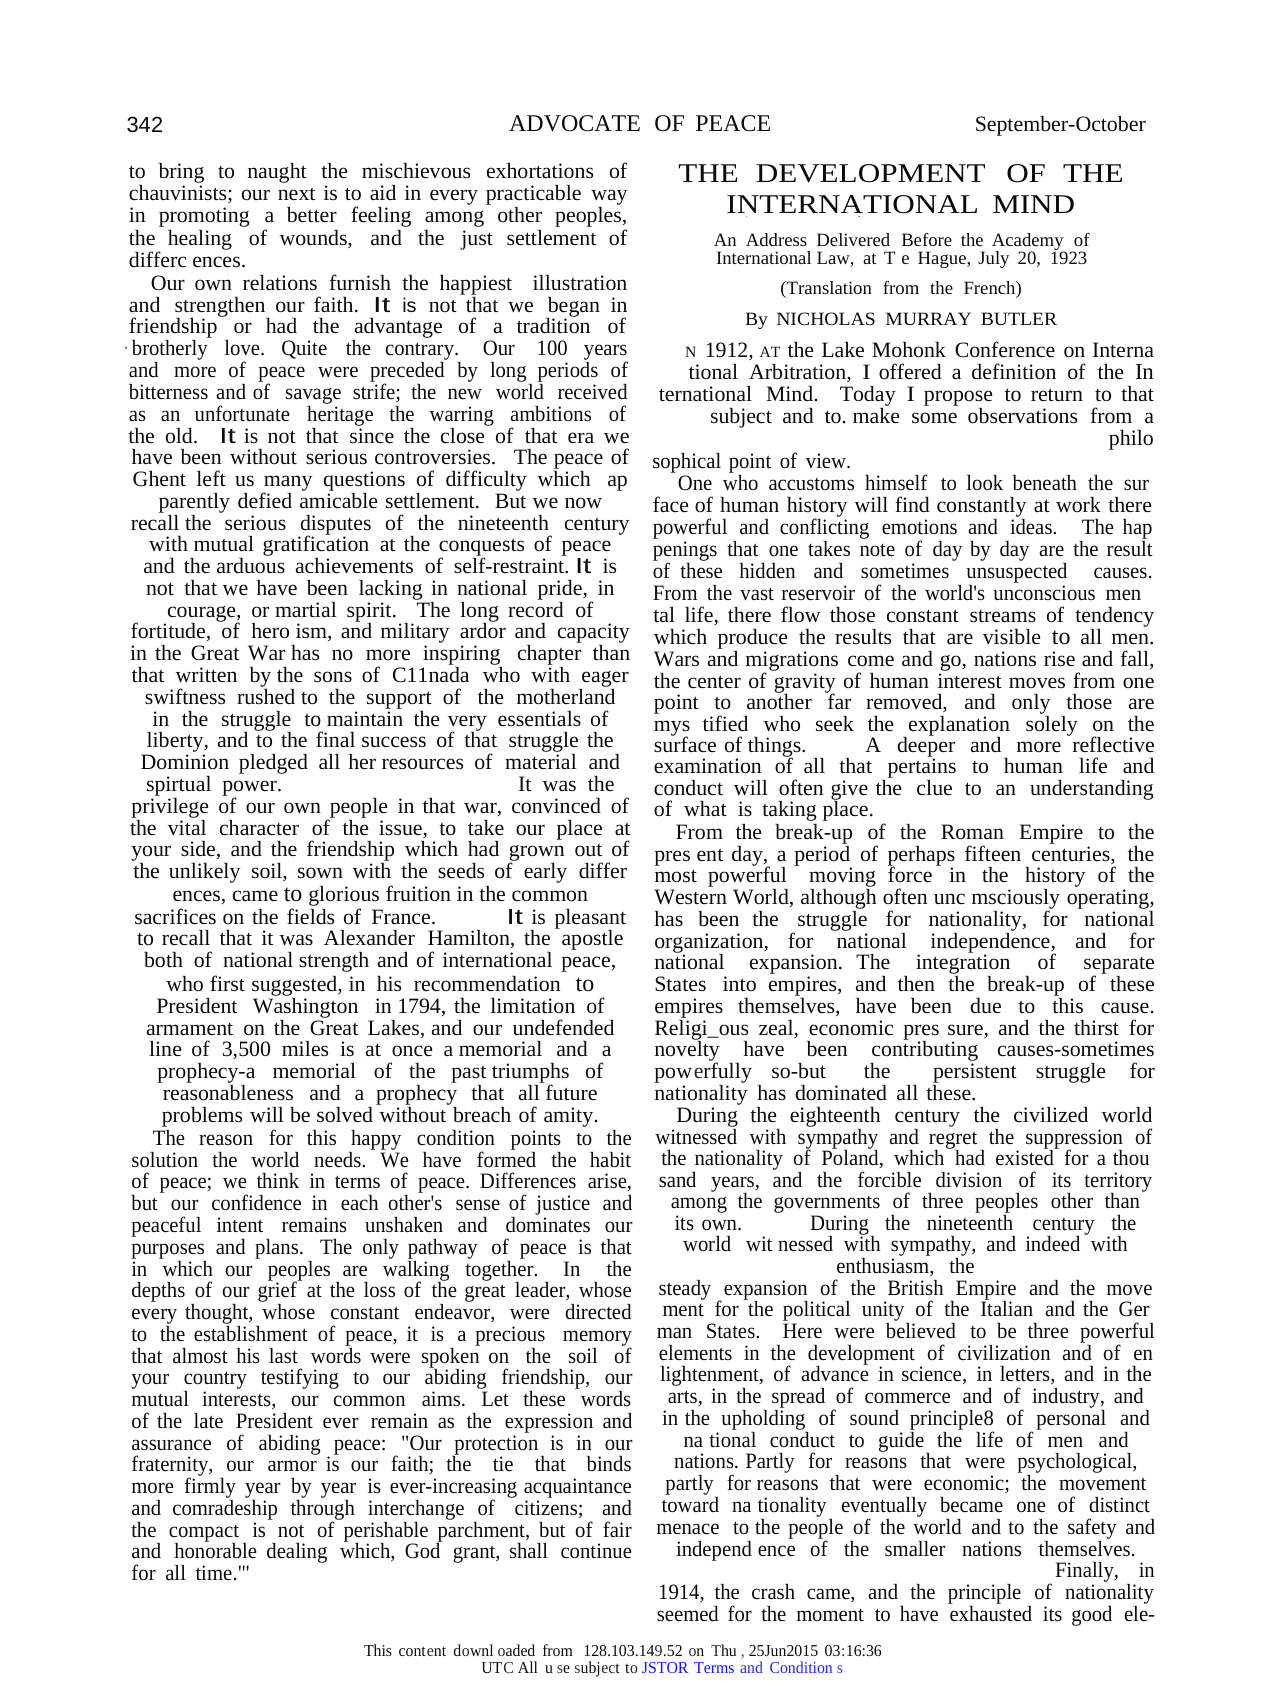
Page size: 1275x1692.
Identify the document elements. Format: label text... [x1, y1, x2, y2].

text ·brotherly love. Quite the contrary. Our 100 years and more of peace were preceded by long periods of bitterness and of savage strife; the new world received as an unfortunate heritage the warring ambitions of [122, 338, 628, 426]
text One who accustoms himself to look beneath the sur­ [660, 473, 1167, 495]
text (Translation from the French) [640, 277, 1161, 299]
text The reason for this happy condition points to the solution the world needs. We have formed the habit of peace; we think in terms of peace. Differences arise, but our confidence in each other's sense of justice and peaceful intent remains unshaken and dominates our purposes and plans. The only pathway of peace is that in which our peoples are walking together. In the depths of our grief at the loss of the great leader, whose every thought, whose constant endeavor, were directed to the establishment of peace, it is a precious memory that almost his last words were spoken on the soil of your country testifying to our abiding friendship, our mutual interests, our common aims. Let these words of the late President ever remain as the expression and assurance of abiding peace: "Our protection is in our fraternity, our armor is our faith; the tie that binds more firmly year by year is ever-increasing acquaintance and comradeship through interchange of citizens; and the compact is not of perishable parchment, but of fair and honorable dealing which, God grant, shall continue for all time."' [131, 1128, 632, 1586]
text By NICHOLAS MURRAY BUTLER [640, 308, 1161, 330]
text An Address Delivered Before the Academy of International Law, at T e Hague, July 20, 1923 [661, 232, 1142, 268]
text powerful and conflicting emotions and ideas. The hap­ penings that one takes note of day by day are the result of these hidden and sometimes unsuspected causes. From the vast reservoir of the world's unconscious men­ [653, 517, 1153, 605]
text From the break-up of the Roman Empire to the pres­ ent day, a period of perhaps fifteen centuries, the most powerful moving force in the history of the Western World, although often unc msciously operating, has been the struggle for nationality, for national organization, for national independence, and for national expansion. The integration of separate States into empires, and then the break-up of these empires themselves, have been due to this cause. Religi_ous zeal, economic pres­ sure, and the thirst for novelty have been contributing causes-sometimes powerfully so-but the persistent struggle for nationality has dominated all these. [654, 822, 1155, 1105]
text 342 ADVOCATE OF PEACE September-October [126, 109, 1167, 137]
text witnessed with sympathy and regret the suppression of the nationality of Poland, which had existed for a thou­ sand years, and the forcible division of its territory among the governments of three peoples other than its own. During the nineteenth century the world wit­ nessed with sympathy, and indeed with enthusiasm, the [651, 1127, 1156, 1277]
subtitle THE DEVELOPMENT OF THE INTERNATIONAL MIND [647, 158, 1154, 220]
text Our own relations furnish the happiest illustration and strengthen our faith. It is not that we began in friendship or had the advantage of a tradition of [129, 273, 627, 338]
text N 1912, AT the Lake Mohonk Conference on Interna­ tional Arbitration, I offered a definition of the In­ ternational Mind. Today I propose to return to that subject and to. make some observations from a philo­ [652, 340, 1154, 450]
text the old. It is not that since the close of that era we have been without serious controversies. The peace of Ghent left us many questions of difficulty which ap­ parently defied amicable settlement. But we now recall the serious disputes of the nineteenth century with mutual gratification at the conquests of peace and the arduous achievements of self-restraint. It is not that we have been lacking in national pride, in courage, or martial spirit. The long record of fortitude, of hero­ ism, and military ardor and capacity in the Great War has no more inspiring chapter than that written by the sons of C11nada who with eager swiftness rushed to the support of the motherland in the struggle to maintain the very essentials of liberty, and to the final success of that struggle the Dominion pledged all her resources of material and spirtual power. It was the privilege of our own people in that war, convinced of the vital character of the issue, to take our place at your side, and the friendship which had grown out of the unlikely soil, sown with the seeds of early differ­ ences, came to glorious fruition in the common sacrifices on the fields of France. It is pleasant to recall that it was Alexander Hamilton, the apostle both of national strength and of international peace, who first suggested, in his recommendation to President Washington in 1794, the limitation of armament on the Great Lakes, and our undefended line of 3,500 miles is at once a memorial and a prophecy-a memorial of the past triumphs of reasonableness and a prophecy that all future problems will be solved without breach of amity. [126, 426, 631, 1127]
text steady expansion of the British Empire and the move­ ment for the political unity of the Italian and the Ger­ man States. Here were believed to be three powerful elements in the development of civilization and of en­ lightenment, of advance in science, in letters, and in the arts, in the spread of commerce and of industry, and in the upholding of sound principle8 of personal and na­ tional conduct to guide the life of men and nations. Partly for reasons that were psychological, partly for reasons that were economic; the movement toward na­ tionality eventually became one of distinct menace to the people of the world and to the safety and independ­ ence of the smaller nations themselves. Finally, in 1914, the crash came, and the principle of nationality seemed for the moment to have exhausted its good ele- [654, 1278, 1156, 1626]
text sophical point of view. [652, 450, 852, 473]
text tal life, there flow those constant streams of tendency which produce the results that are visible to all men. Wars and migrations come and go, nations rise and fall, the center of gravity of human interest moves from one point to another far removed, and only those are mys­ tified who seek the explanation solely on the surface of things. A deeper and more reflective examination of all that pertains to human life and conduct will often give the clue to an understanding of what is taking place. [653, 605, 1154, 822]
text During the eighteenth century the civilized world [674, 1105, 1154, 1127]
text to bring to naught the mischievous exhortations of chauvinists; our next is to aid in every practicable way in promoting a better feeling among other peoples, the healing of wounds, and the just settlement of differc ences. [129, 161, 627, 272]
text face of human history will find constantly at work there [640, 495, 1164, 517]
